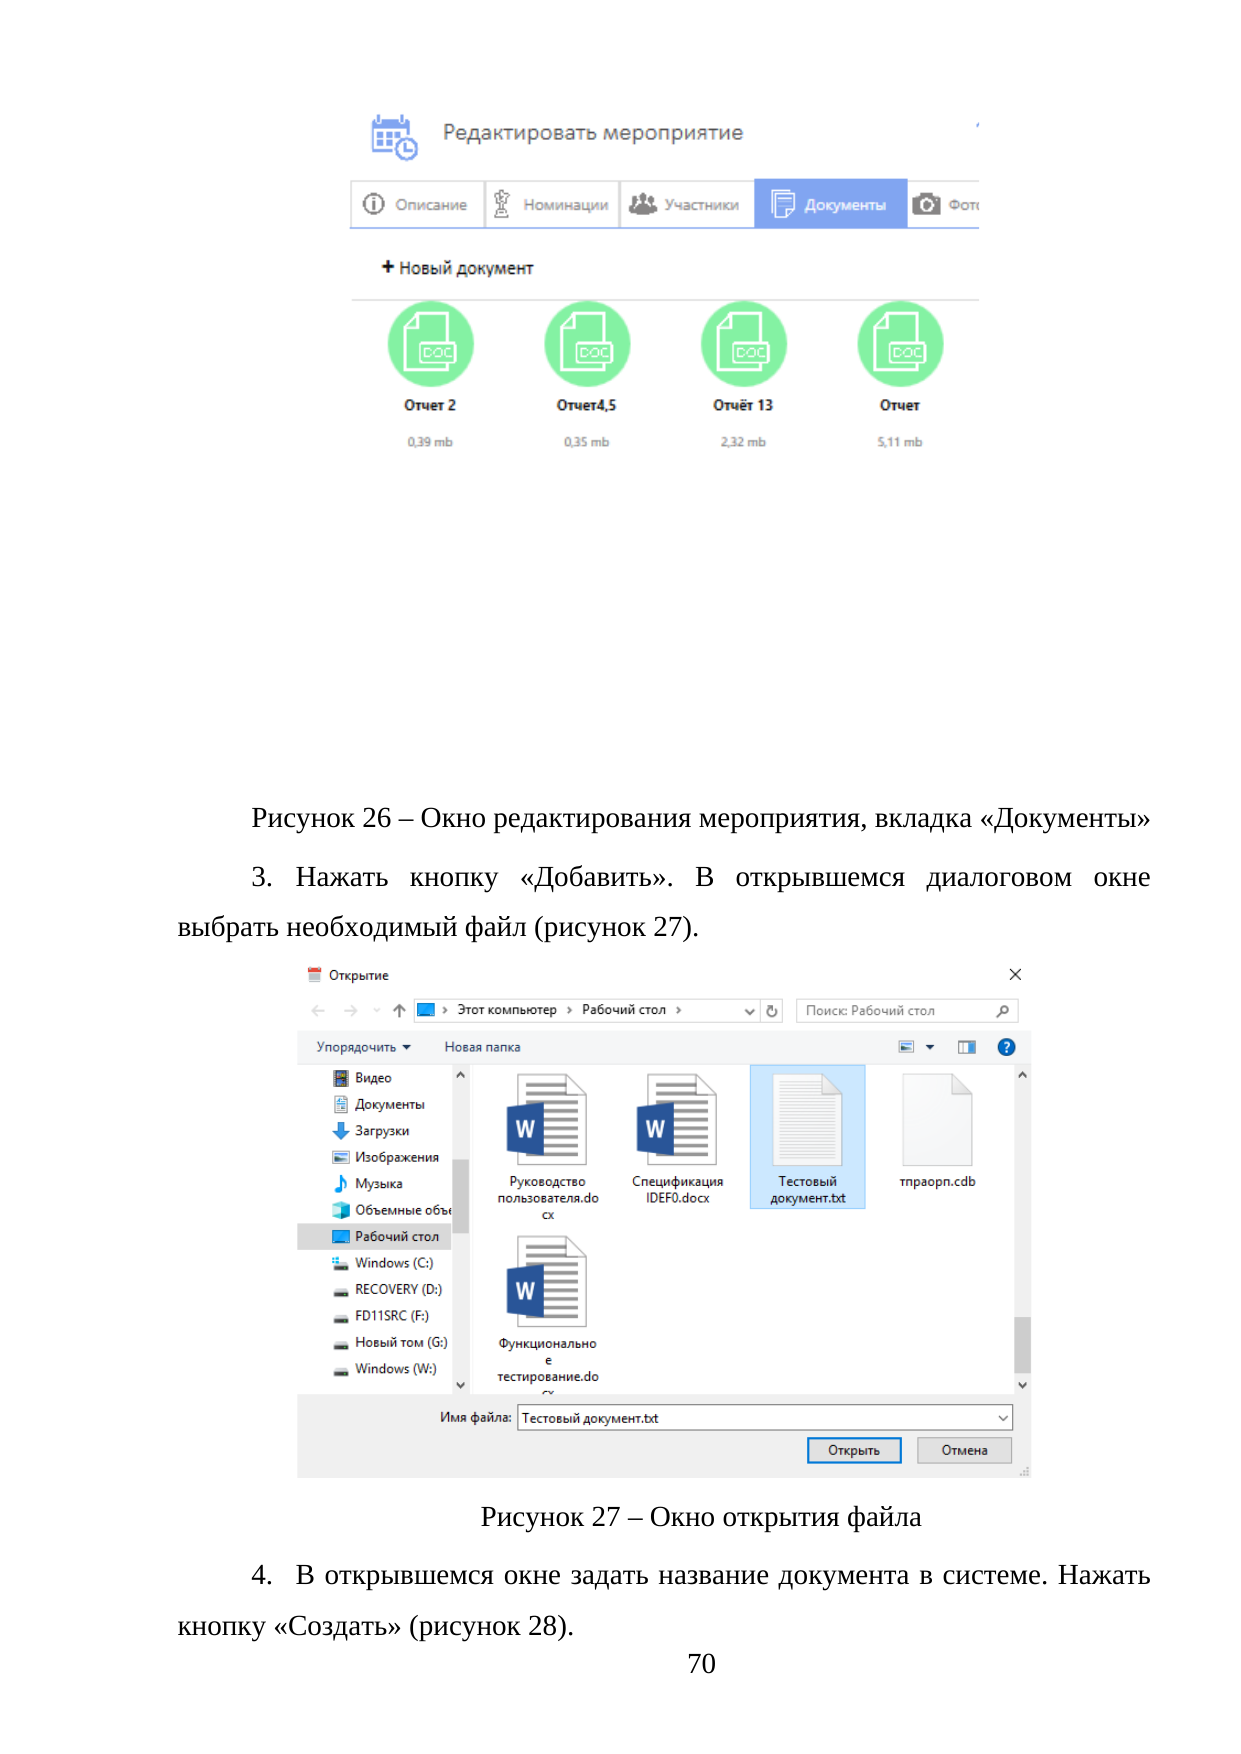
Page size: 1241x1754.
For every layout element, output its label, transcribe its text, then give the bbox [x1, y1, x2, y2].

picture [297, 959, 1032, 1478]
text Рисунок 27 – Окно открытия файла [177, 1499, 1152, 1532]
picture [349, 107, 980, 780]
list В открывшемся окне задать название документа в системе. Нажать кнопку «Создать» (рисунок 28). [177, 1557, 1152, 1641]
list Нажать кнопку «Добавить». В открывшемся диалоговом окне выбрать необходимый файл (рисунок 27). [177, 859, 1152, 943]
text Рисунок 26 – Окно редактирования мероприятия, вкладка «Документы» [177, 800, 1152, 834]
